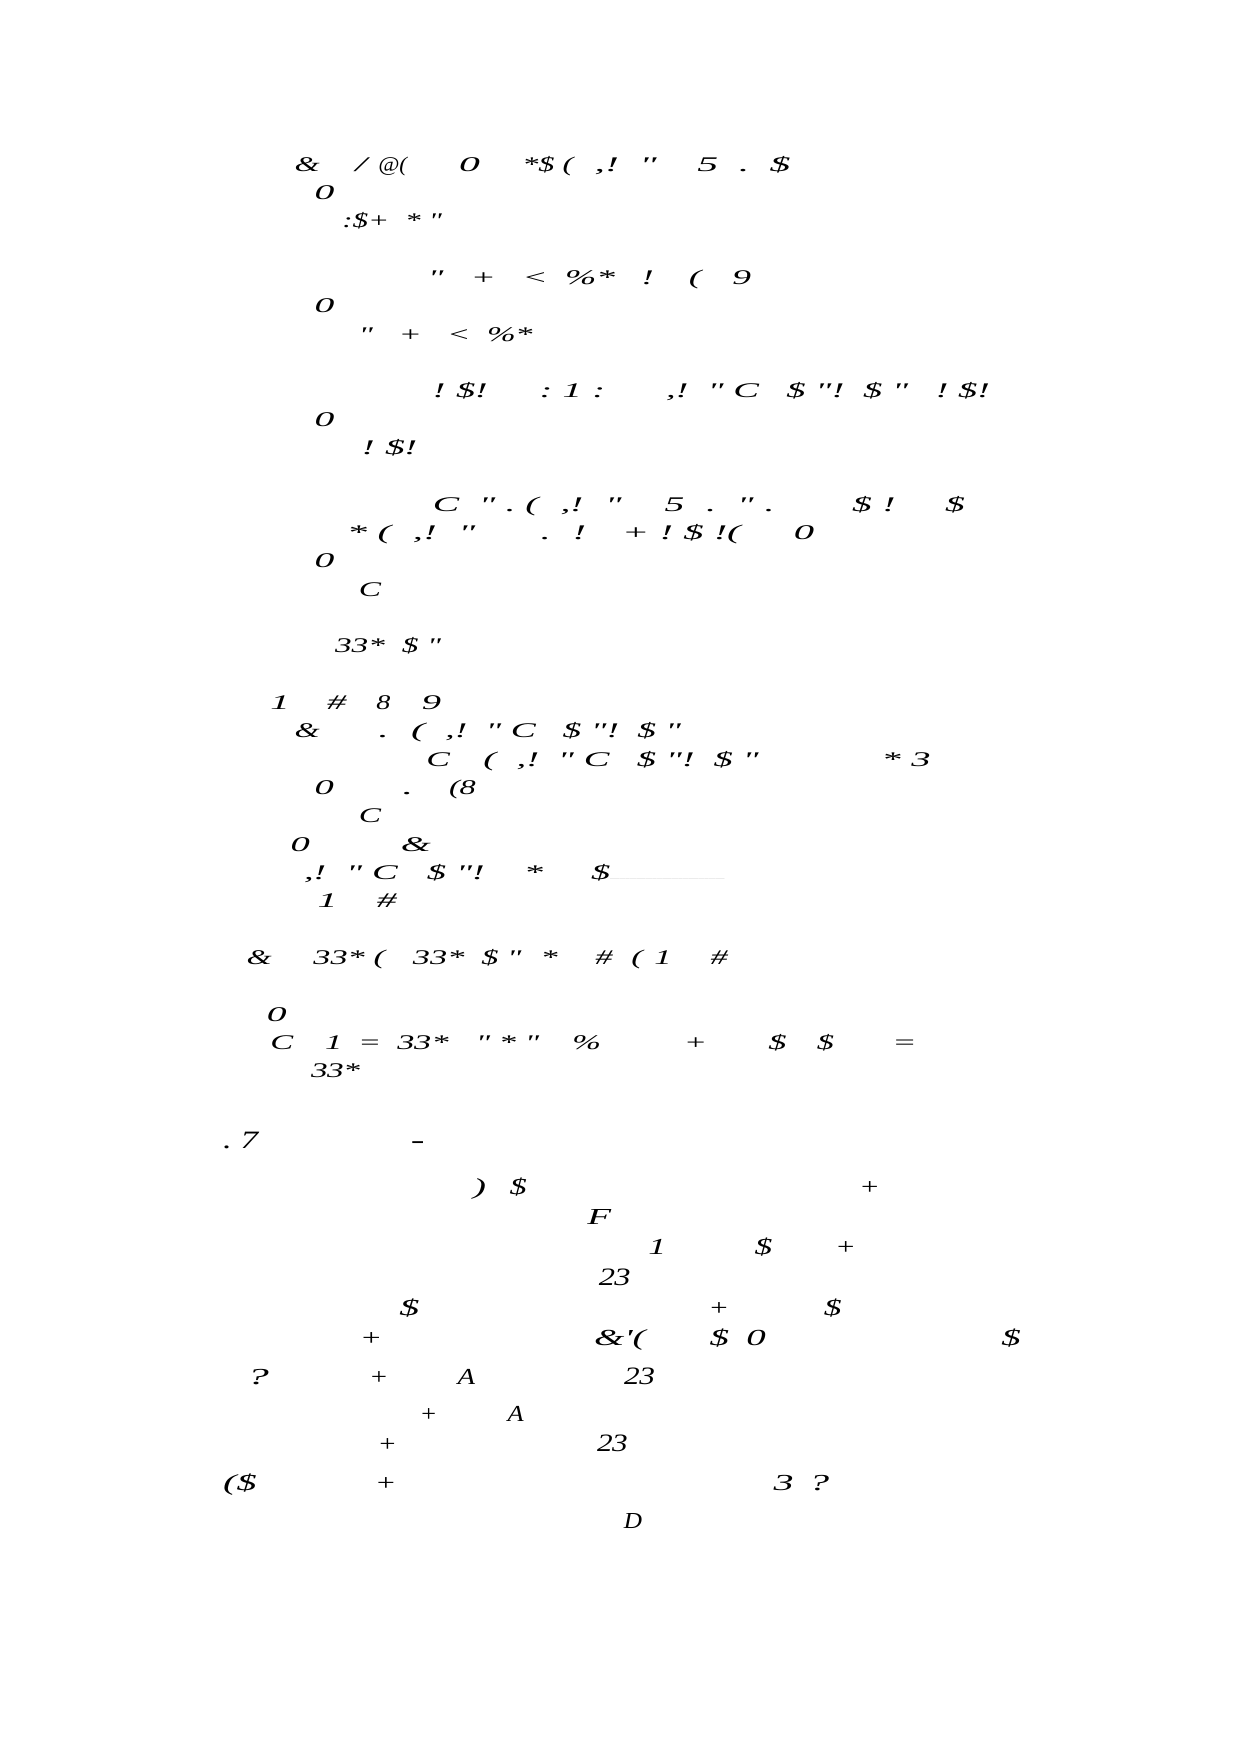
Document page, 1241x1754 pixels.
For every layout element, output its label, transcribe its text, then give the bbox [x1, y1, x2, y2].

text 23 [223, 1262, 1065, 1291]
text + 23 [247, 1428, 1065, 1457]
text ? + A 23 [225, 1361, 1065, 1389]
text & . ( ,! " C $ "! $ " [294, 718, 1065, 742]
text " + < %* ! ( 9 [294, 265, 1065, 289]
text :$+ * " [294, 208, 1065, 232]
text 0 [294, 293, 1065, 317]
text 0 & [270, 832, 1065, 856]
text 0 . (8 [294, 775, 1065, 799]
text $ + $ [247, 1294, 1065, 1320]
text . 7 - [223, 1126, 1065, 1154]
text 33* $ " [270, 633, 1065, 657]
text 0 [294, 180, 1065, 204]
text 1 $ + [223, 1233, 1065, 1260]
text ! $! [294, 435, 1065, 459]
text C " . ( ,! " 5 . " . $ ! $ [294, 492, 1065, 516]
text C [294, 577, 1065, 601]
text 1 # [270, 888, 1065, 912]
text 33* [247, 1058, 1065, 1082]
text + &'( $ 0 $ [223, 1324, 1065, 1350]
text " + < %* [294, 321, 1065, 346]
text 0 [294, 548, 1065, 572]
text * ( ,! " . ! + ! $ !( 0 [318, 520, 1065, 544]
text ,! " C $ "! * $ [294, 860, 1065, 884]
text 1 # 8 9 [270, 690, 1065, 714]
text 0 [247, 1001, 1065, 1026]
text F [223, 1203, 1065, 1230]
text C [294, 803, 1065, 827]
text ! $! : 1 : ,! " C $ "! $ " ! $! [294, 378, 1065, 402]
text 0 [294, 407, 1065, 431]
text C 1 = 33* " * " % + $ $ = [270, 1030, 1065, 1054]
text C ( ,! " C $ "! $ " * 3 [294, 747, 1065, 771]
text ) $ + [223, 1173, 1065, 1200]
text & 33* ( 33* $ " * # ( 1 # [246, 945, 1065, 969]
text & / @( 0 *$ ( ,! " 5 . $ [294, 152, 1065, 176]
text + A [225, 1400, 1065, 1427]
text ($ + 3 ? [223, 1469, 1065, 1496]
